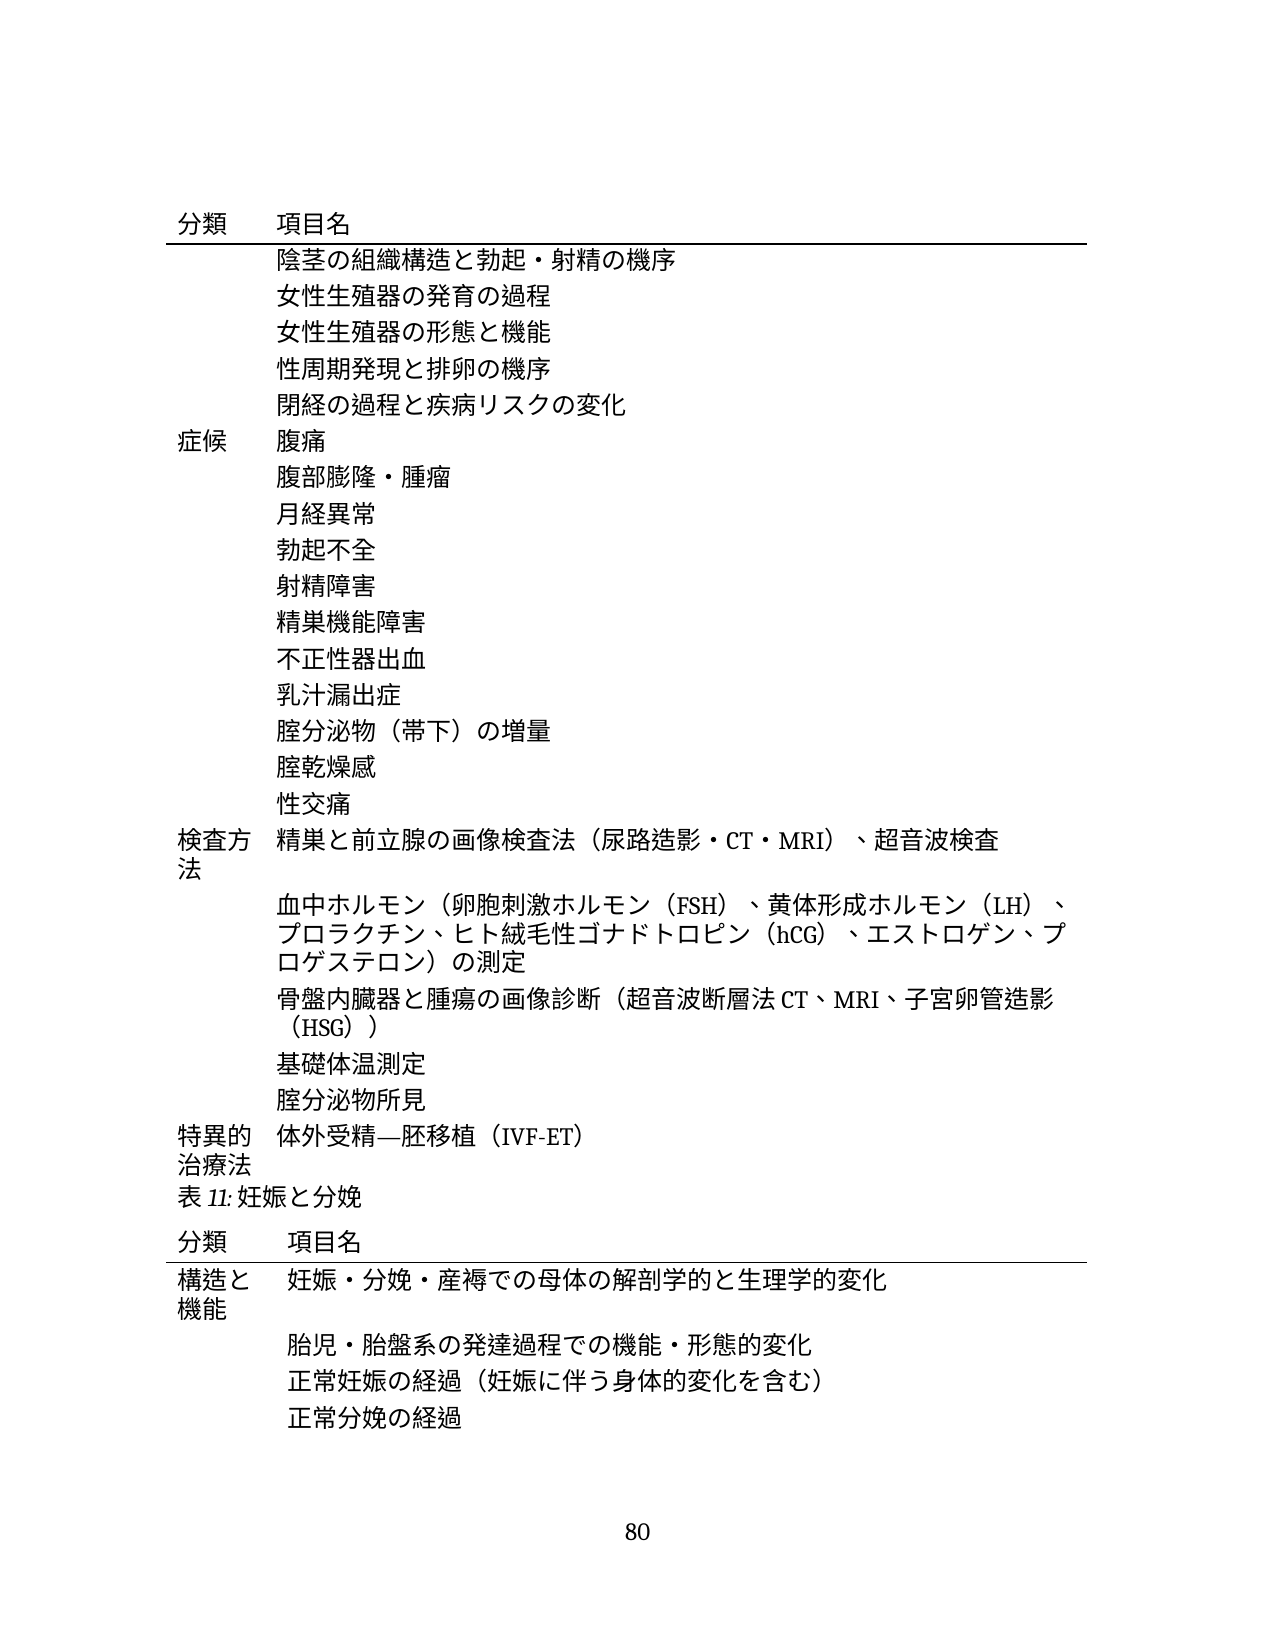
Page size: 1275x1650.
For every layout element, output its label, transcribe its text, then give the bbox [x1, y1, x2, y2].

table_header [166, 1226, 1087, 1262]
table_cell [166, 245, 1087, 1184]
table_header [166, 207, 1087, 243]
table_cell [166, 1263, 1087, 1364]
text 表 11: 妊娠と分娩 [177, 1184, 1098, 1213]
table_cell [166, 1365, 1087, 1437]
